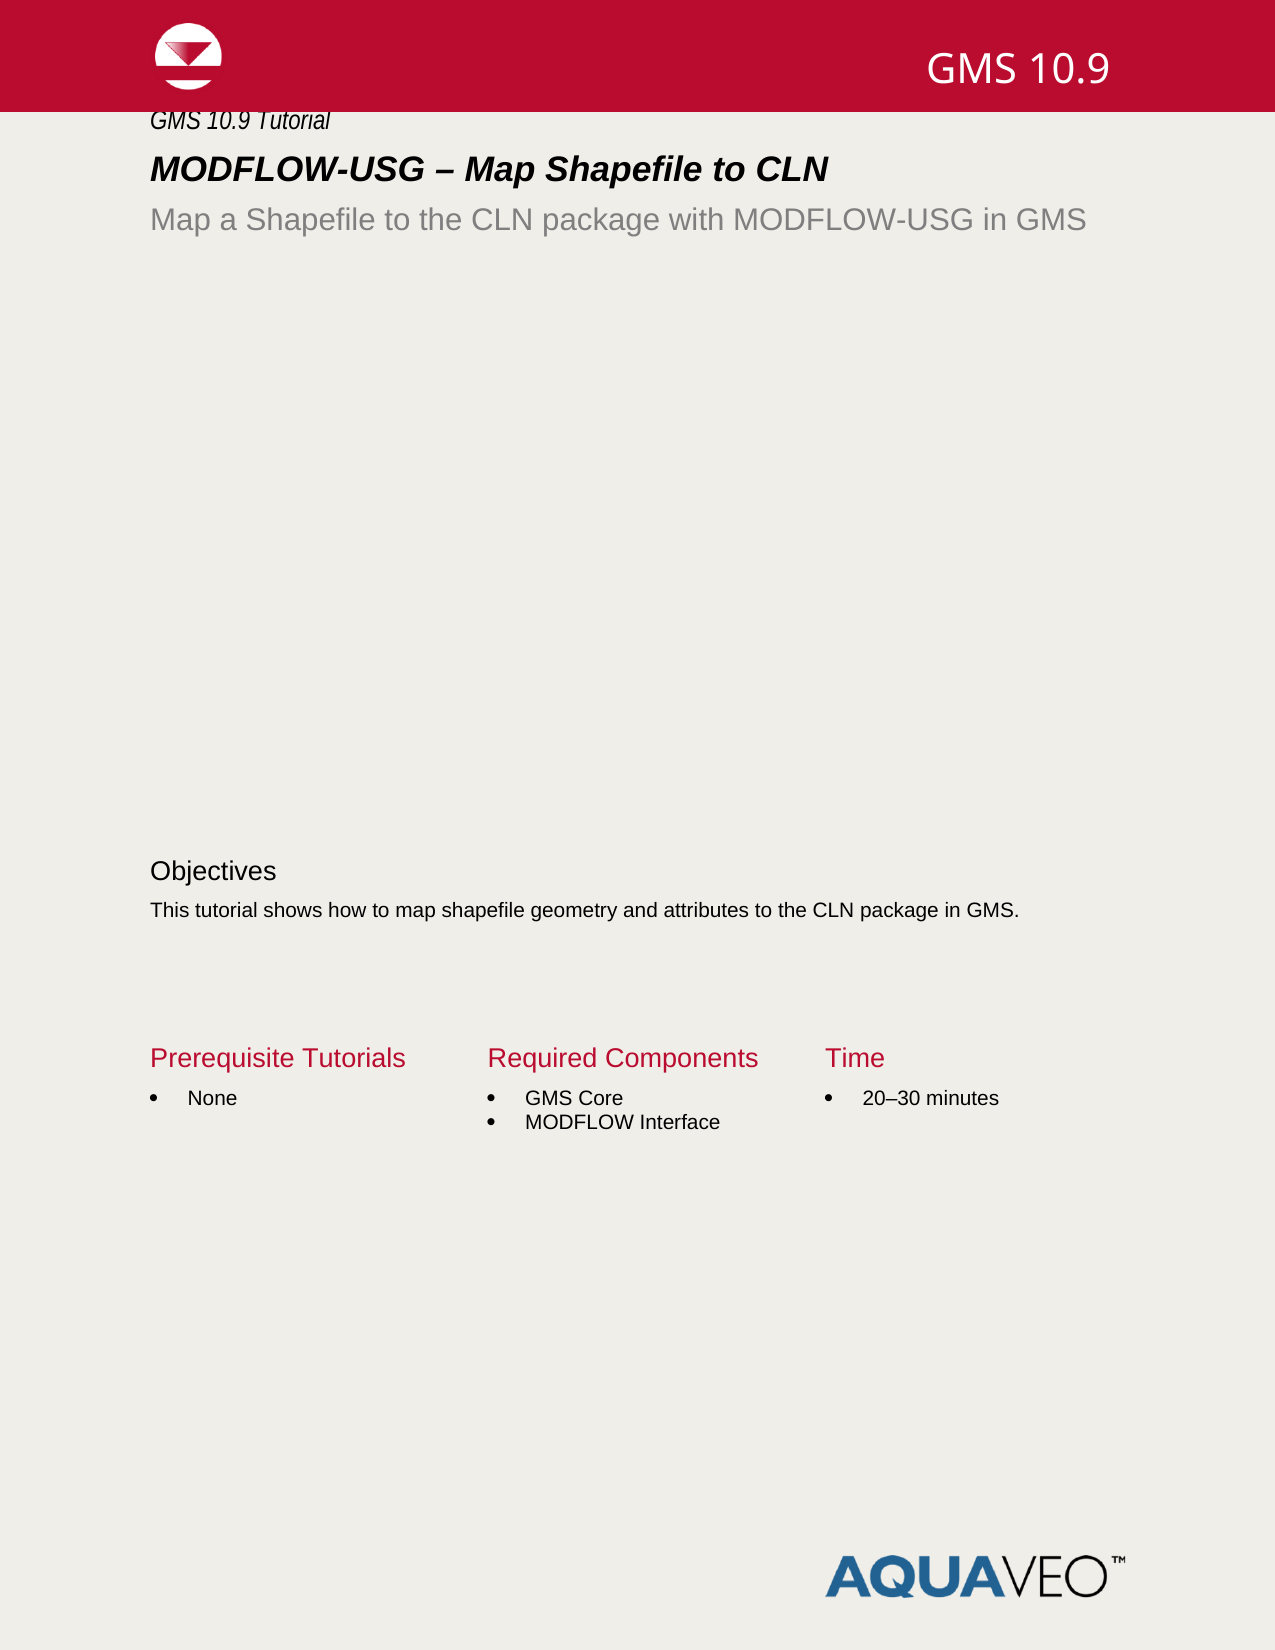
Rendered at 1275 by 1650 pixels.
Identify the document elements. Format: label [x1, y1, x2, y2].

picture [825, 1555, 1125, 1598]
picture [150, 18, 226, 94]
